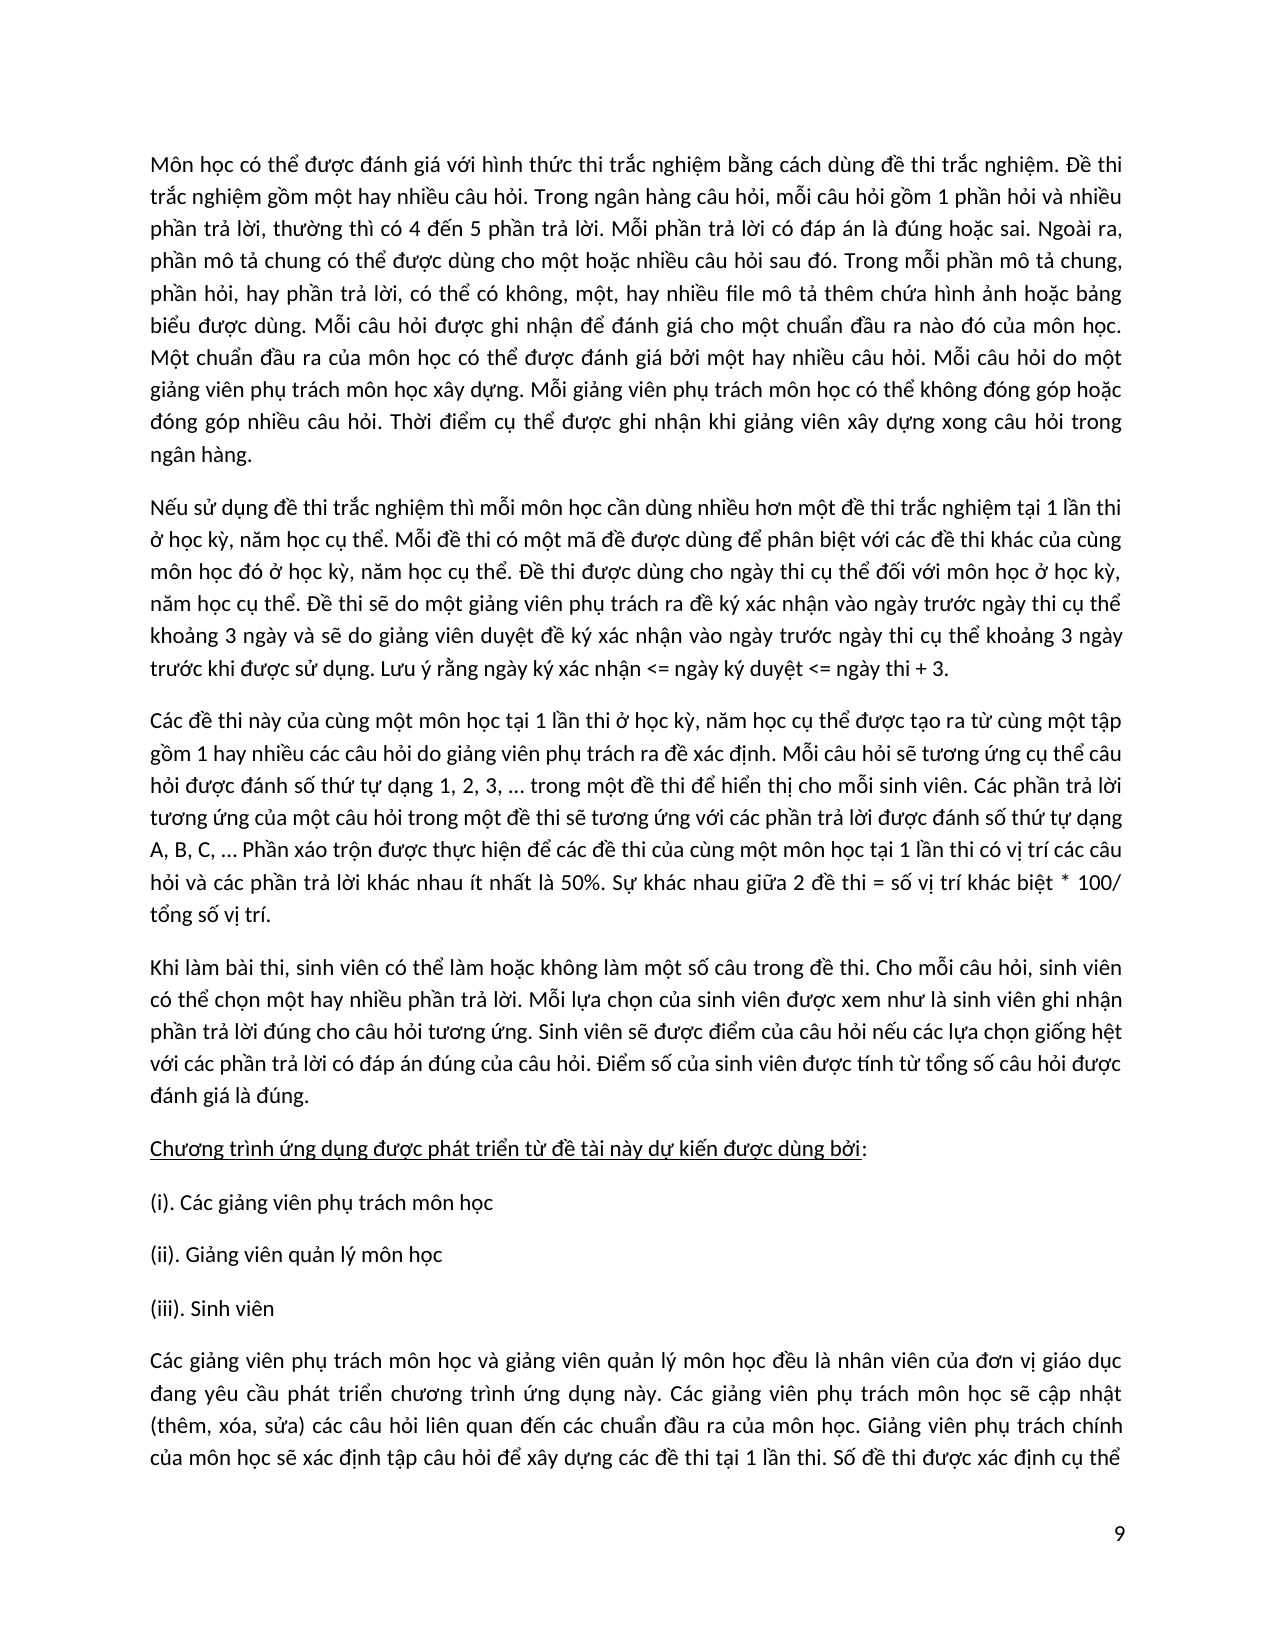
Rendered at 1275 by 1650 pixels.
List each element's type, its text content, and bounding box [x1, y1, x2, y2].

text Nếu sử dụng đề thi trắc nghiệm thì mỗi môn học cần dùng nhiều hơn một đề thi trắc nghiệm tại 1 lần thi ở học kỳ, năm học cụ thể. Mỗi đề thi có một mã đề được dùng để phân biệt với các đề thi khác của cùng môn học đó ở học kỳ, năm học cụ thể. Đề thi được dùng cho ngày thi cụ thể đối với môn học ở học kỳ, năm học cụ thể. Đề thi sẽ do một giảng viên phụ trách ra đề ký xác nhận vào ngày trước ngày thi cụ thể khoảng 3 ngày và sẽ do giảng viên duyệt đề ký xác nhận vào ngày trước ngày thi cụ thể khoảng 3 ngày trước khi được sử dụng. Lưu ý rằng ngày ký xác nhận <= ngày ký duyệt <= ngày thi + 3. [150, 493, 1125, 682]
text Khi làm bài thi, sinh viên có thể làm hoặc không làm một số câu trong đề thi. Cho mỗi câu hỏi, sinh viên có thể chọn một hay nhiều phần trả lời. Mỗi lựa chọn của sinh viên được xem như là sinh viên ghi nhận phần trả lời đúng cho câu hỏi tương ứng. Sinh viên sẽ được điểm của câu hỏi nếu các lựa chọn giống hệt với các phần trả lời có đáp án đúng của câu hỏi. Điểm số của sinh viên được tính từ tổng số câu hỏi được đánh giá là đúng. [150, 953, 1125, 1109]
text Chương trình ứng dụng được phát triển từ đề tài này dự kiến được dùng bởi: [150, 1134, 1125, 1163]
text (ii). Giảng viên quản lý môn học [150, 1241, 1125, 1269]
text (iii). Sinh viên [150, 1294, 1125, 1322]
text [150, 1347, 1125, 1471]
text Các đề thi này của cùng một môn học tại 1 lần thi ở học kỳ, năm học cụ thể được tạo ra từ cùng một tập gồm 1 hay nhiều các câu hỏi do giảng viên phụ trách ra đề xác định. Mỗi câu hỏi sẽ tương ứng cụ thể câu hỏi được đánh số thứ tự dạng 1, 2, 3, … trong một đề thi để hiển thị cho mỗi sinh viên. Các phần trả lời tương ứng của một câu hỏi trong một đề thi sẽ tương ứng với các phần trả lời được đánh số thứ tự dạng A, B, C, … Phần xáo trộn được thực hiện để các đề thi của cùng một môn học tại 1 lần thi có vị trí các câu hỏi và các phần trả lời khác nhau ít nhất là 50%. Sự khác nhau giữa 2 đề thi = số vị trí khác biệt * 100/ tổng số vị trí. [150, 707, 1125, 928]
text Môn học có thể được đánh giá với hình thức thi trắc nghiệm bằng cách dùng đề thi trắc nghiệm. Đề thi trắc nghiệm gồm một hay nhiều câu hỏi. Trong ngân hàng câu hỏi, mỗi câu hỏi gồm 1 phần hỏi và nhiều phần trả lời, thường thì có 4 đến 5 phần trả lời. Mỗi phần trả lời có đáp án là đúng hoặc sai. Ngoài ra, phần mô tả chung có thể được dùng cho một hoặc nhiều câu hỏi sau đó. Trong mỗi phần mô tả chung, phần hỏi, hay phần trả lời, có thể có không, một, hay nhiều file mô tả thêm chứa hình ảnh hoặc bảng biểu được dùng. Mỗi câu hỏi được ghi nhận để đánh giá cho một chuẩn đầu ra nào đó của môn học. Một chuẩn đầu ra của môn học có thể được đánh giá bởi một hay nhiều câu hỏi. Mỗi câu hỏi do một giảng viên phụ trách môn học xây dựng. Mỗi giảng viên phụ trách môn học có thể không đóng góp hoặc đóng góp nhiều câu hỏi. Thời điểm cụ thể được ghi nhận khi giảng viên xây dựng xong câu hỏi trong ngân hàng. [150, 150, 1125, 468]
text (i). Các giảng viên phụ trách môn học [150, 1188, 1125, 1216]
